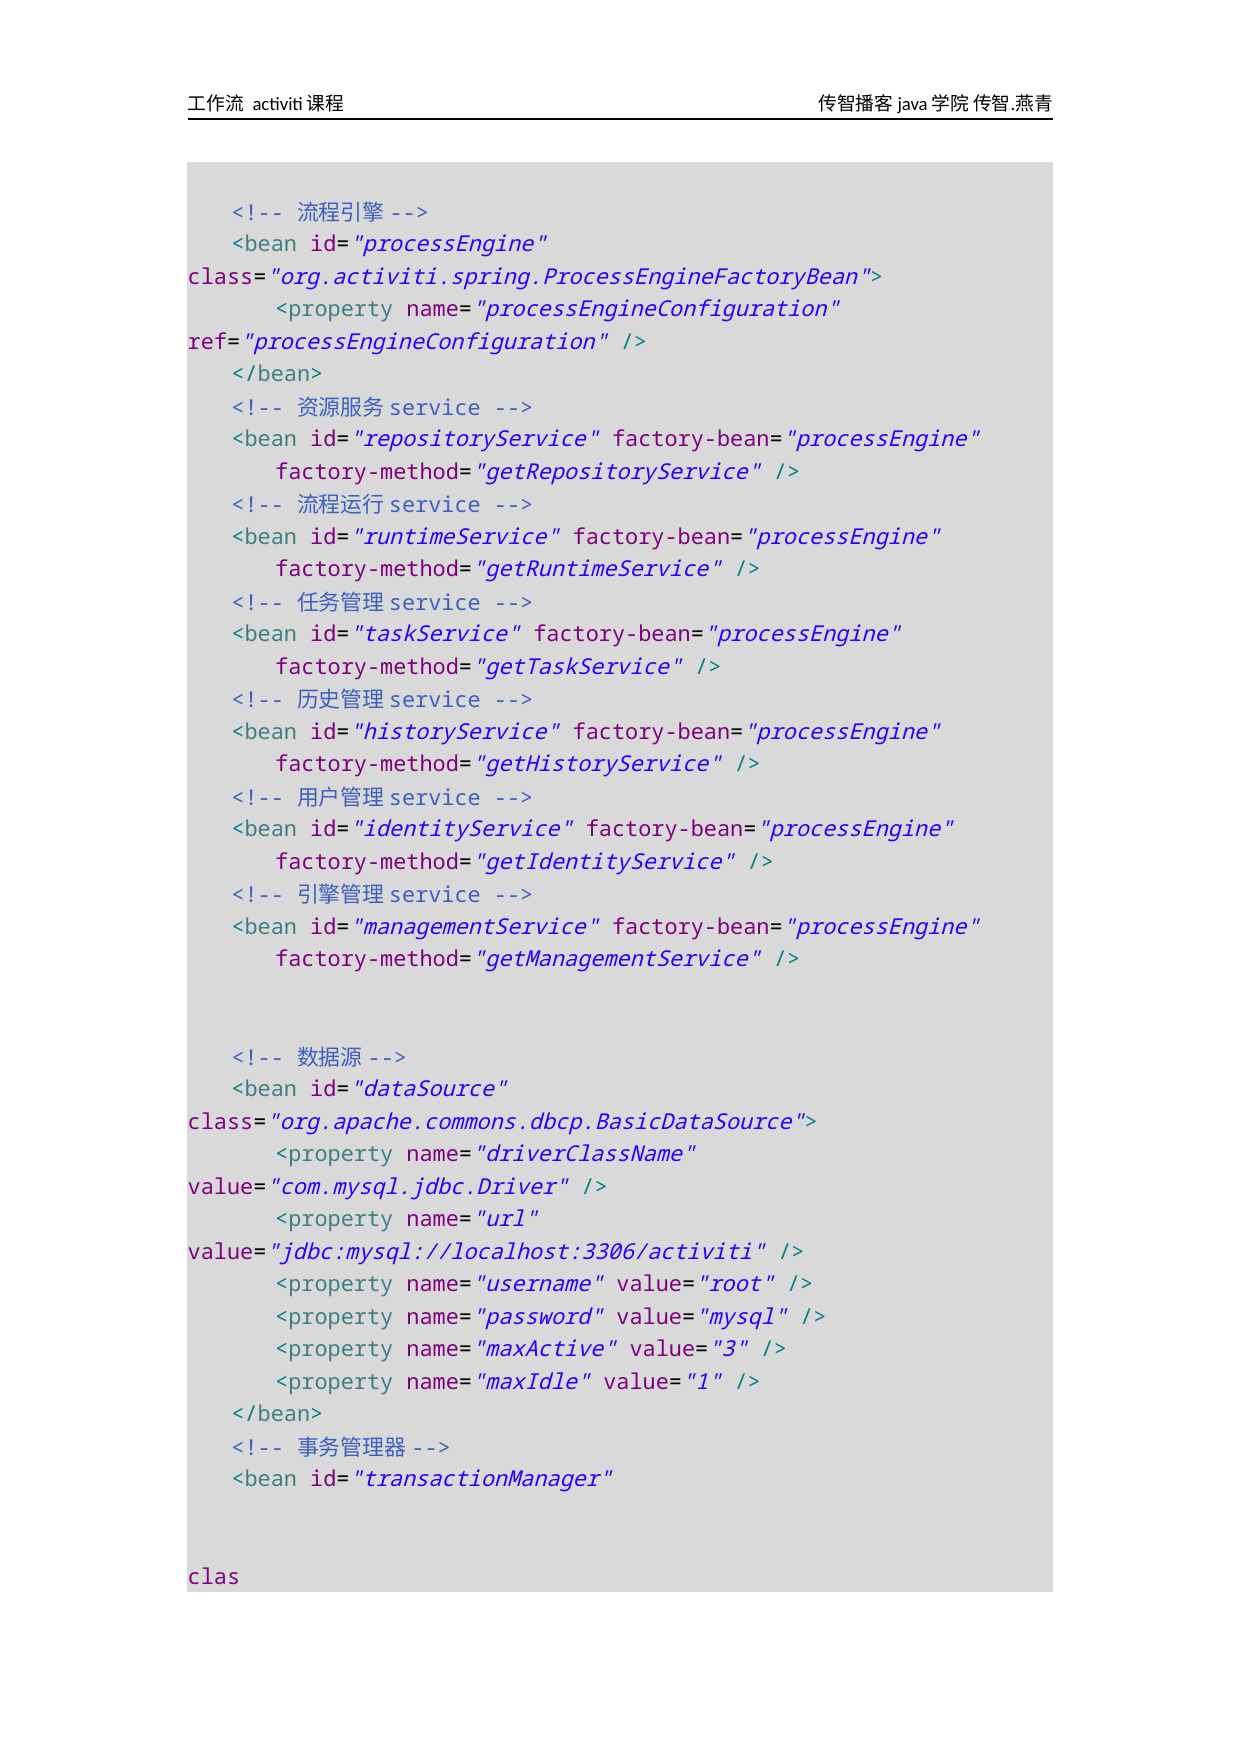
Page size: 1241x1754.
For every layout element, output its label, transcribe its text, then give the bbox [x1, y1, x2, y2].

text factory-method="getRepositoryService" /> [187, 454, 1053, 487]
text <property name="maxActive" value="3" /> [187, 1332, 1053, 1364]
text factory-method="getRuntimeService" /> [187, 552, 1053, 584]
text <bean id="processEngine" class="org.activiti.spring.ProcessEngineFactoryBean"> [187, 227, 1053, 292]
text <bean id="runtimeService" factory-bean="processEngine" [187, 519, 1053, 552]
text <!-- 引擎管理service --> [187, 877, 1053, 909]
text <property name="url" value="jdbc:mysql://localhost:3306/activiti" /> [187, 1202, 1053, 1267]
text <!-- 资源服务service --> [187, 389, 1053, 422]
text <bean id="repositoryService" factory-bean="processEngine" [187, 422, 1053, 454]
text <bean id="transactionManager" [187, 1462, 1053, 1494]
text <property name="driverClassName" value="com.mysql.jdbc.Driver" /> [187, 1137, 1053, 1202]
text <property name="processEngineConfiguration" ref="processEngineConfiguration" /> [187, 292, 1053, 357]
text <!-- 用户管理service --> [187, 779, 1053, 812]
text </bean> [187, 1397, 1053, 1429]
text <!-- 事务管理器 --> [187, 1429, 1053, 1462]
text factory-method="getTaskService" /> [187, 649, 1053, 682]
text <bean id="taskService" factory-bean="processEngine" [187, 617, 1053, 649]
text factory-method="getHistoryService" /> [187, 747, 1053, 779]
text <bean id="dataSource" class="org.apache.commons.dbcp.BasicDataSource"> [187, 1072, 1053, 1137]
text </bean> [187, 357, 1053, 389]
text <!-- 流程运行service --> [187, 487, 1053, 519]
text factory-method="getIdentityService" /> [187, 844, 1053, 877]
text <property name="maxIdle" value="1" /> [187, 1364, 1053, 1397]
text <!-- 流程引擎 --> [187, 194, 1053, 227]
text <bean id="identityService" factory-bean="processEngine" [187, 812, 1053, 844]
text <!-- 数据源 --> [187, 1039, 1053, 1072]
text <!-- 任务管理service --> [187, 584, 1053, 617]
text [187, 1494, 1053, 1592]
text <bean id="managementService" factory-bean="processEngine" [187, 909, 1053, 942]
text factory-method="getManagementService" /> [187, 942, 1053, 974]
text <bean id="historyService" factory-bean="processEngine" [187, 714, 1053, 747]
text <!-- 历史管理service --> [187, 682, 1053, 714]
text <property name="password" value="mysql" /> [187, 1299, 1053, 1332]
text <property name="username" value="root" /> [187, 1267, 1053, 1299]
